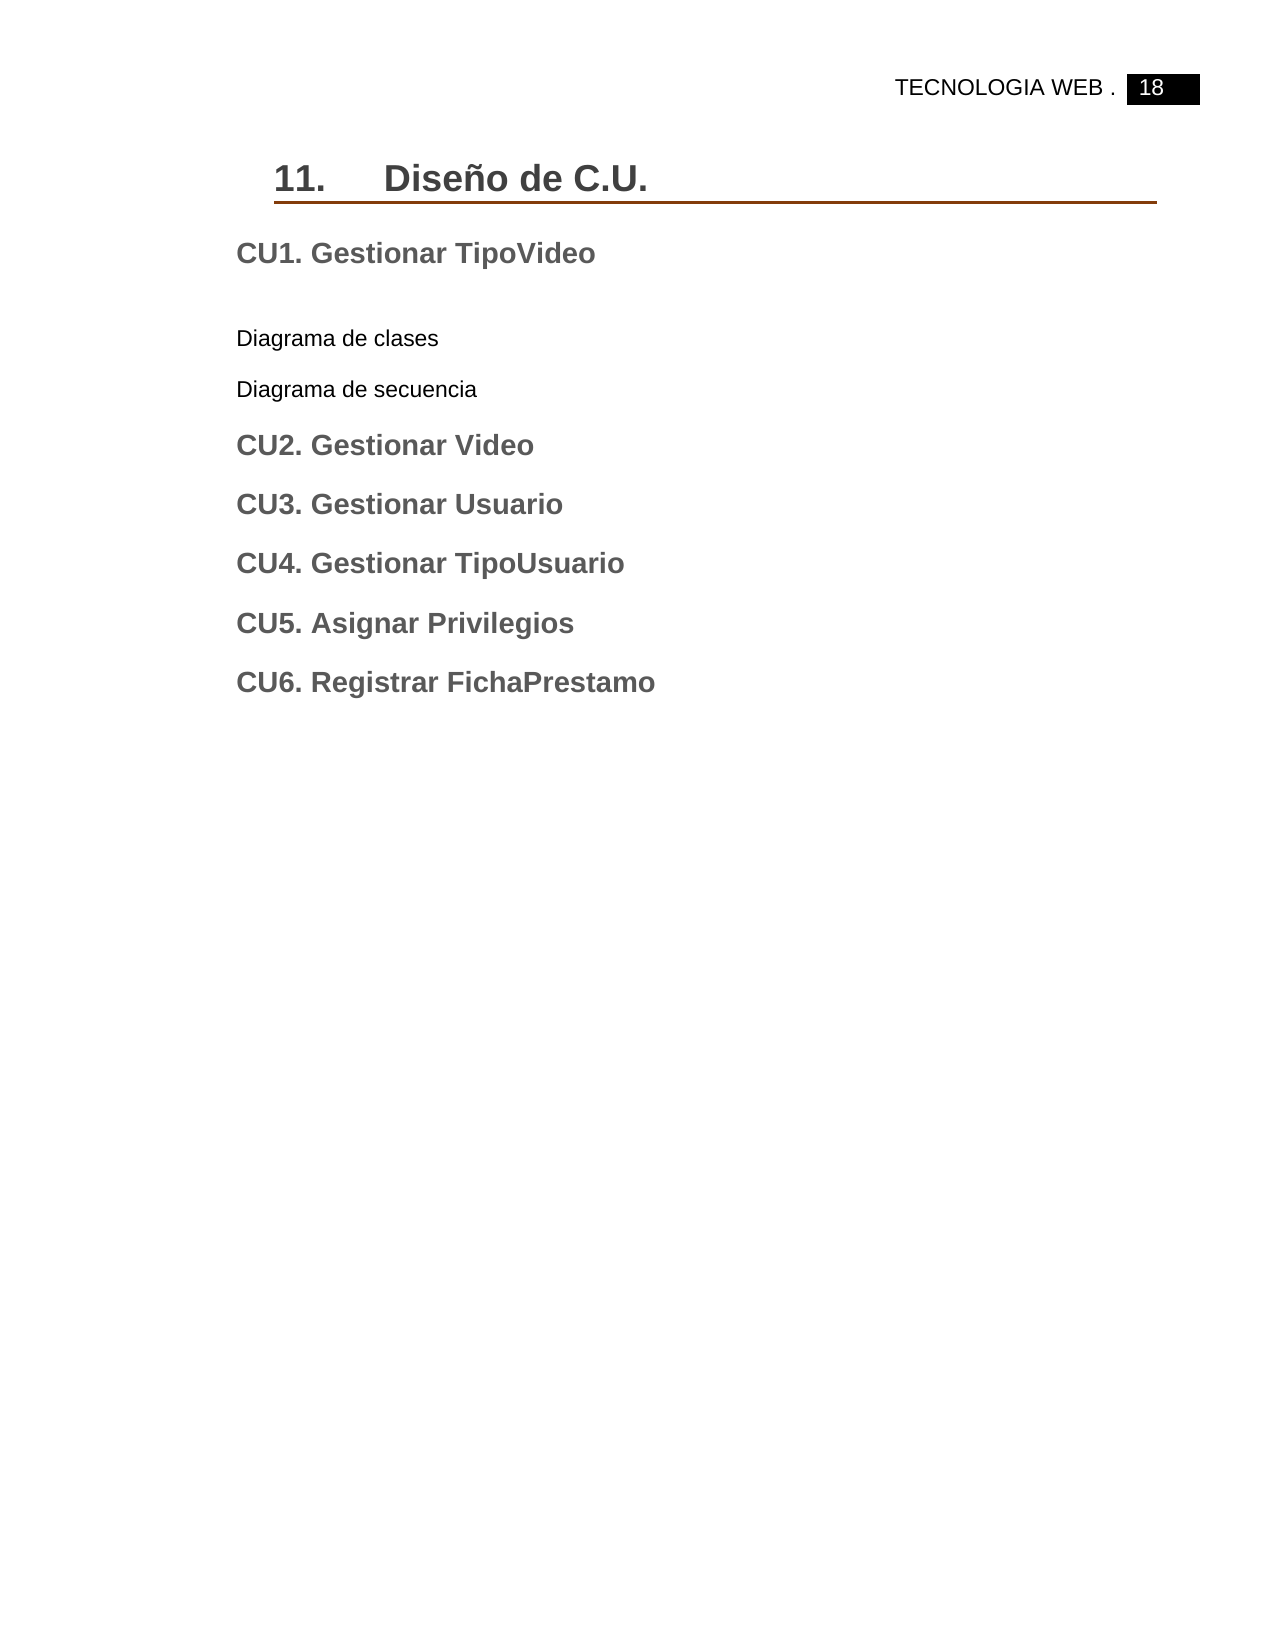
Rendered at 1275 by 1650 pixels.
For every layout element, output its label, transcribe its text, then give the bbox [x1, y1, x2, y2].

text Diagrama de secuencia [236, 376, 1157, 403]
subtitle CU3. Gestionar Usuario [236, 487, 1157, 520]
subtitle Diseño de C.U. [274, 156, 1157, 201]
text Diagrama de clases [236, 325, 1157, 352]
subtitle CU5. Asignar Privilegios [236, 606, 1157, 639]
subtitle CU2. Gestionar Video [236, 427, 1157, 461]
subtitle CU4. Gestionar TipoUsuario [236, 546, 1157, 580]
subtitle CU6. Registrar FichaPrestamo [236, 665, 1157, 698]
subtitle CU1. Gestionar TipoVideo [236, 236, 1157, 269]
